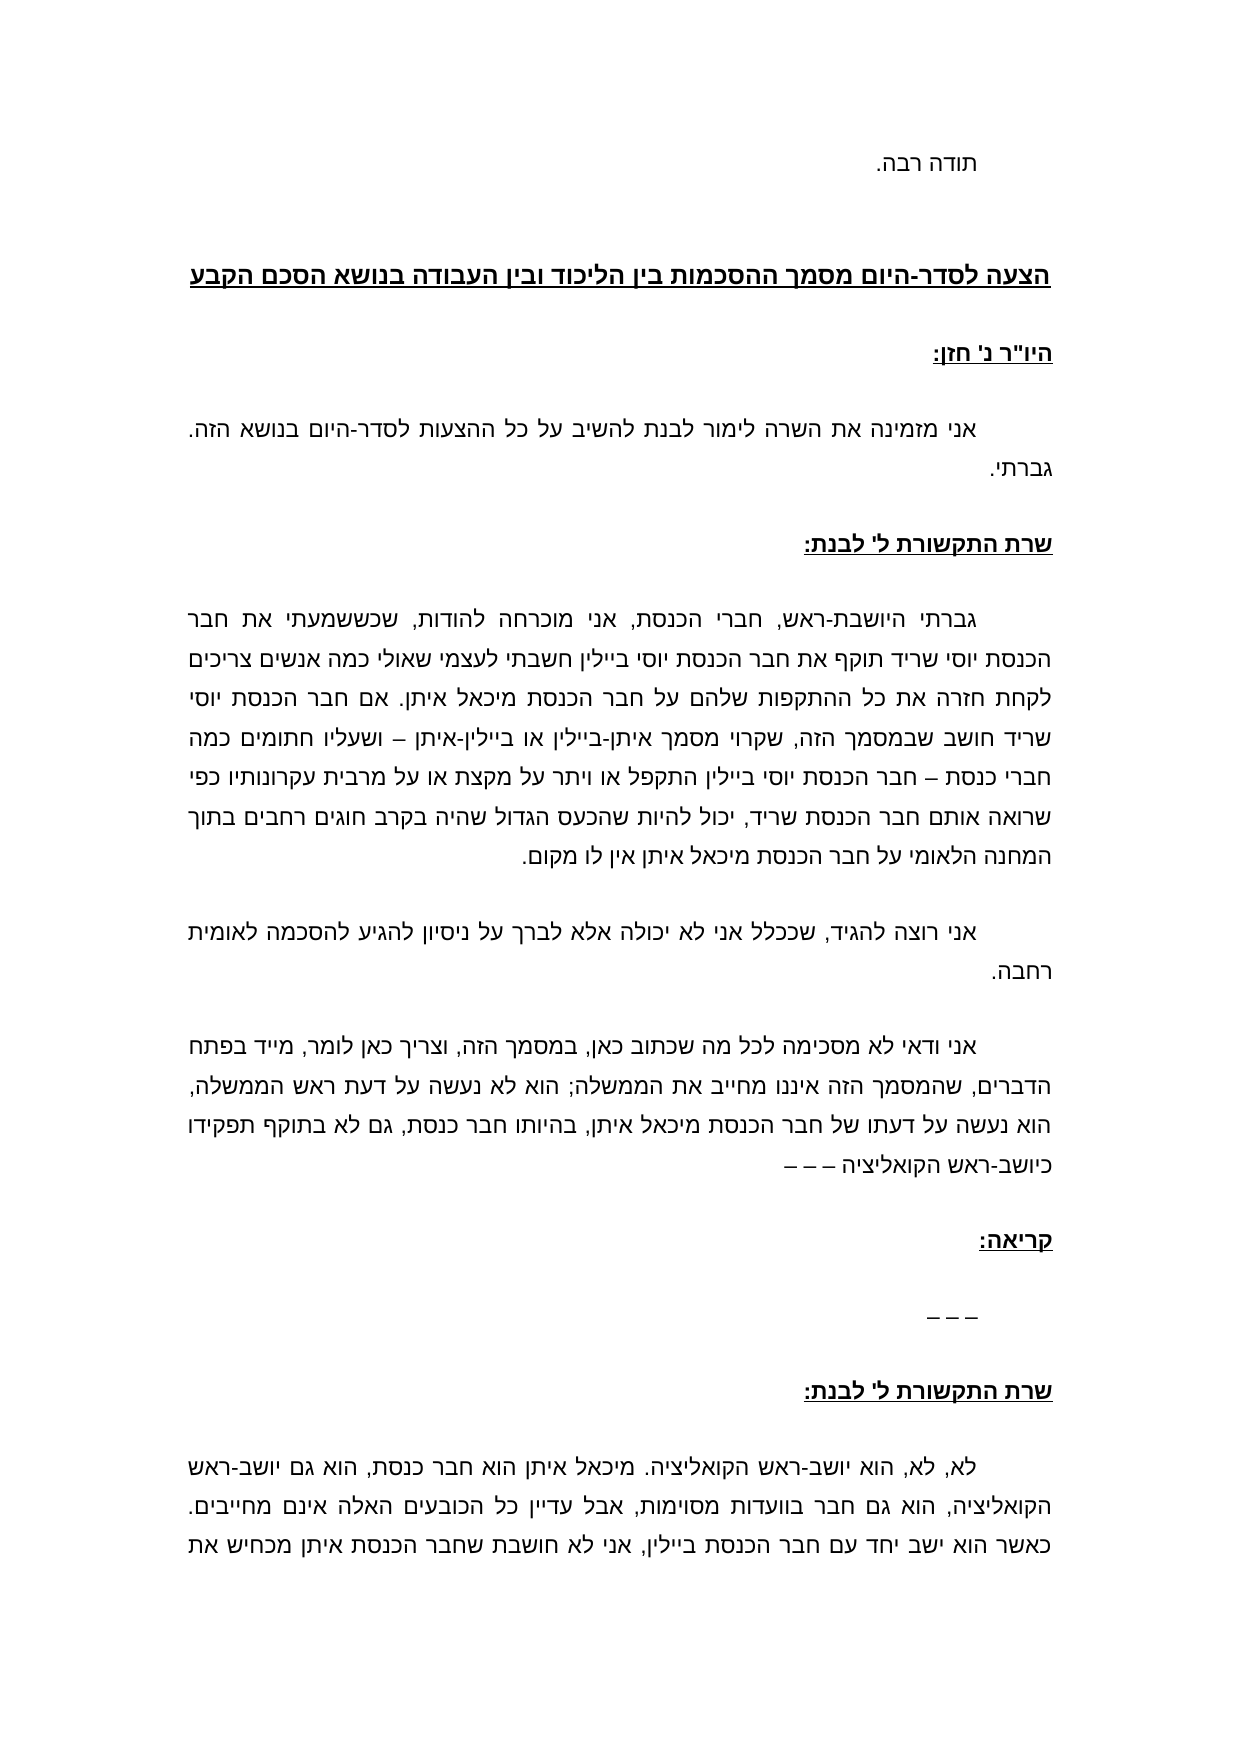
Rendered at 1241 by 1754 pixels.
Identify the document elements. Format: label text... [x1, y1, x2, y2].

text אני ודאי לא מסכימה לכל מה שכתוב כאן, במסמך הזה, וצריך כאן לומר, מייד בפתח הדברים, שהמסמך הזה איננו מחייב את הממשלה; הוא לא נעשה על דעת ראש הממשלה, הוא נעשה על דעתו של חבר הכנסת מיכאל איתן, בהיותו חבר כנסת, גם לא בתוקף תפקידו כיושב-ראש הקואליציה – – – [187, 1033, 1053, 1178]
text אני מזמינה את השרה לימור לבנת להשיב על כל ההצעות לסדר-היום בנושא הזה. גברתי. [187, 416, 1053, 482]
text שרת התקשורת ל' לבנת: [187, 531, 1053, 557]
text – – – [187, 1303, 1053, 1329]
text גברתי היושבת-ראש, חברי הכנסת, אני מוכרחה להודות, שכששמעתי את חבר הכנסת יוסי שריד תוקף את חבר הכנסת יוסי ביילין חשבתי לעצמי שאולי כמה אנשים צריכים לקחת חזרה את כל ההתקפות שלהם על חבר הכנסת מיכאל איתן. אם חבר הכנסת יוסי שריד חושב שבמסמך הזה, שקרוי מסמך איתן-ביילין או ביילין-איתן – ושעליו חתומים כמה חברי כנסת – חבר הכנסת יוסי ביילין התקפל או ויתר על מקצת או על מרבית עקרונותיו כפי שרואה אותם חבר הכנסת שריד, יכול להיות שהכעס הגדול שהיה בקרב חוגים רחבים בתוך המחנה הלאומי על חבר הכנסת מיכאל איתן אין לו מקום. [187, 606, 1053, 869]
text תודה רבה. [187, 150, 1053, 176]
text שרת התקשורת ל' לבנת: [187, 1378, 1053, 1404]
text היו"ר נ' חזן: [187, 340, 1053, 367]
subtitle הצעה לסדר-היום מסמך ההסכמות בין הליכוד ובין העבודה בנושא הסכם הקבע [187, 261, 1053, 290]
text קריאה: [187, 1227, 1053, 1253]
text אני רוצה להגיד, שככלל אני לא יכולה אלא לברך על ניסיון להגיע להסכמה לאומית רחבה. [187, 918, 1053, 984]
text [187, 1453, 1053, 1559]
